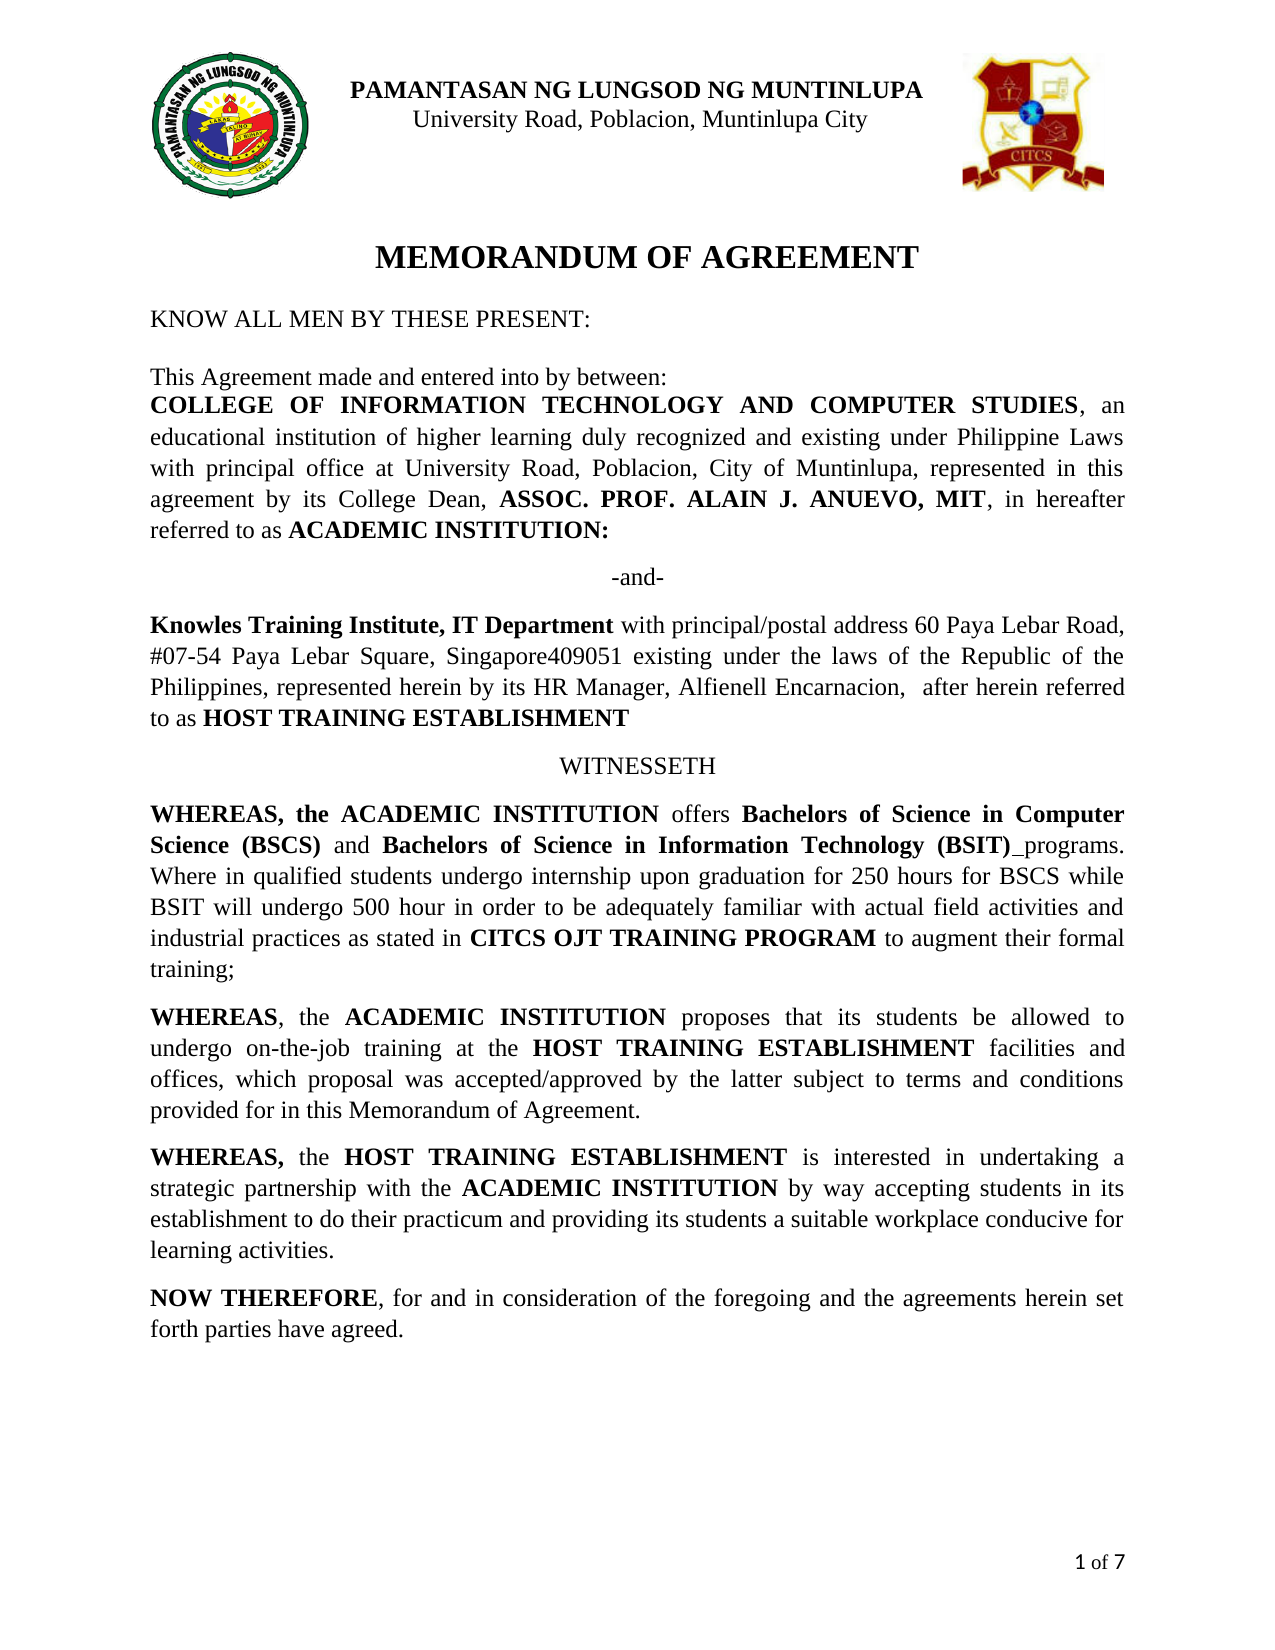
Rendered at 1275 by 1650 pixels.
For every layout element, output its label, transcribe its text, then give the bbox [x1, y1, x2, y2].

text KNOW ALL MEN BY THESE PRESENT: [150, 304, 1125, 333]
text WITNESSETH [150, 751, 1125, 780]
picture [150, 50, 310, 200]
text This Agreement made and entered into by between: [150, 362, 1125, 391]
text WHEREAS, the ACADEMIC INSTITUTION offers Bachelors of Science in Computer Science (BSCS) and Bachelors of Science in Information Technology (BSIT) programs. Where in qualified students undergo internship upon graduation for 250 hours for BSCS while BSIT will undergo 500 hour in order to be adequately familiar with actual field activities and industrial practices as stated in CITCS OJT TRAINING PROGRAM to augment their formal training; [150, 799, 1125, 983]
text Knowles Training Institute, IT Department with principal/postal address 60 Paya Lebar Road, #07-54 Paya Lebar Square, Singapore409051 existing under the laws of the Republic of the Philippines, represented herein by its HR Manager, Alfienell Encarnacion, after herein referred to as HOST TRAINING ESTABLISHMENT [150, 610, 1125, 732]
text -and- [150, 562, 1125, 591]
text NOW THEREFORE, for and in consideration of the foregoing and the agreements herein set forth parties have agreed. [150, 1283, 1125, 1343]
text WHEREAS, the ACADEMIC INSTITUTION proposes that its students be allowed to undergo on-the-job training at the HOST TRAINING ESTABLISHMENT facilities and offices, which proposal was accepted/approved by the latter subject to terms and conditions provided for in this Memorandum of Agreement. [150, 1002, 1125, 1123]
text MEMORANDUM OF AGREEMENT [300, 237, 1125, 276]
picture [962, 52, 1105, 192]
text WHEREAS, the HOST TRAINING ESTABLISHMENT is interested in undertaking a strategic partnership with the ACADEMIC INSTITUTION by way accepting students in its establishment to do their practicum and providing its students a suitable workplace conducive for learning activities. [150, 1142, 1125, 1264]
text COLLEGE OF INFORMATION TECHNOLOGY AND COMPUTER STUDIES, an educational institution of higher learning duly recognized and existing under Philippine Laws with principal office at University Road, Poblacion, City of Muntinlupa, represented in this agreement by its College Dean, ASSOC. PROF. ALAIN J. ANUEVO, MIT, in hereafter referred to as ACADEMIC INSTITUTION: [150, 391, 1125, 543]
